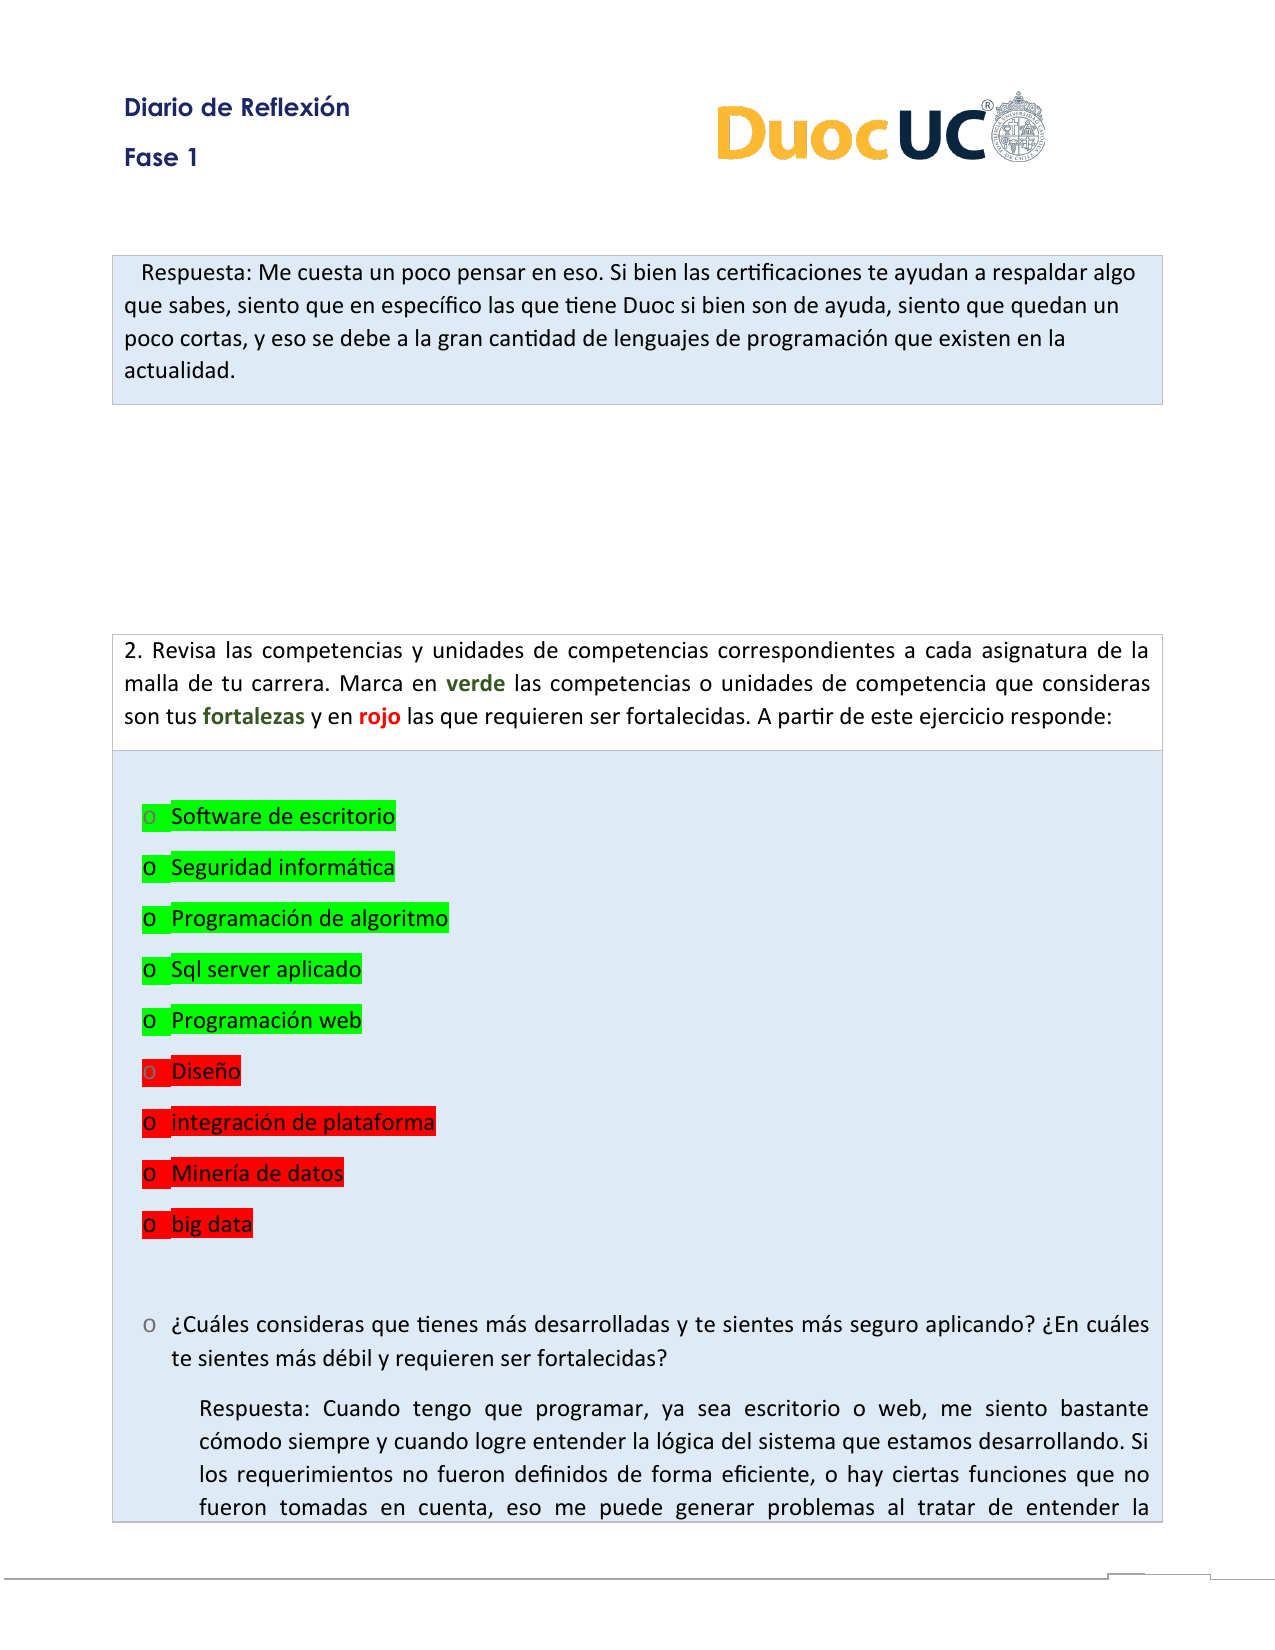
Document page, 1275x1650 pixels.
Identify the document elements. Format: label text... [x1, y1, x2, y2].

table_header 2. Revisa las competencias y unidades de competencias correspondientes a cada asignatura de la malla de tu carrera. Marca en verde las competencias o unidades de competencia que consideras son tus fortalezas y en rojo las que requieren ser fortalecidas. A partir de este ejercicio responde: [113, 635, 1162, 750]
picture [717, 91, 1046, 162]
